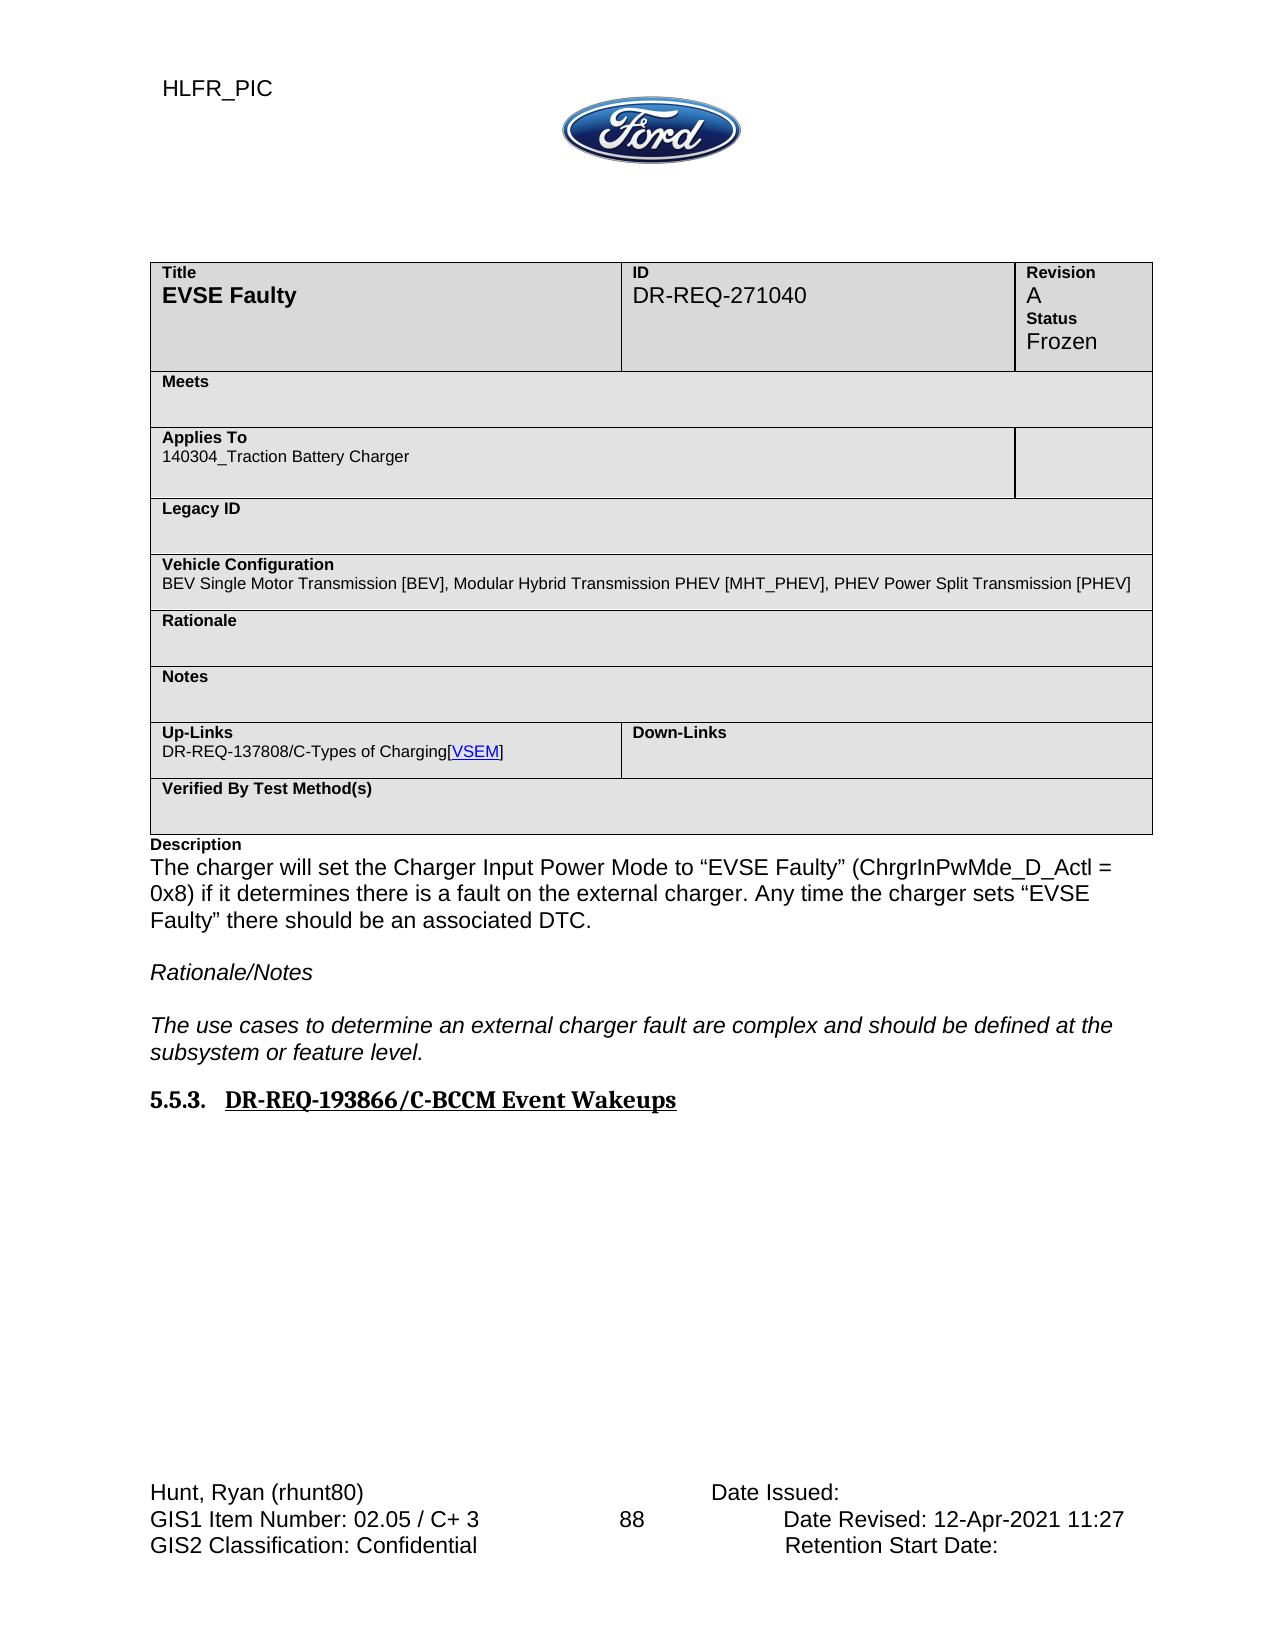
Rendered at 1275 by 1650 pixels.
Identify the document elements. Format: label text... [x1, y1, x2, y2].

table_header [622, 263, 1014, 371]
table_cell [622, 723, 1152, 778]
picture [540, 75, 763, 186]
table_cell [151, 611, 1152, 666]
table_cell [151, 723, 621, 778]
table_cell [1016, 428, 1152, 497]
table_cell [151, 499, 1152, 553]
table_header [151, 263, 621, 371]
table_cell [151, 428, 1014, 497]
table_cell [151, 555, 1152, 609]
text The charger will set the Charger Input Power Mode to “EVSE Faulty” (ChrgrInPwMde_D_Actl = 0x8) if it determines there is a fault on the external charger. Any time the charger sets “EVSE Faulty” there should be an associated DTC. [150, 854, 1125, 933]
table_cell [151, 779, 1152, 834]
subtitle DR-REQ-193866/C-BCCM Event Wakeups [150, 1086, 1125, 1114]
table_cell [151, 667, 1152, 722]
text Description [150, 835, 1125, 854]
text Rationale/Notes [150, 959, 1125, 986]
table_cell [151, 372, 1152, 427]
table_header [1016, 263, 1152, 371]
text The use cases to determine an external charger fault are complex and should be defined at the subsystem or feature level. [150, 1012, 1125, 1065]
